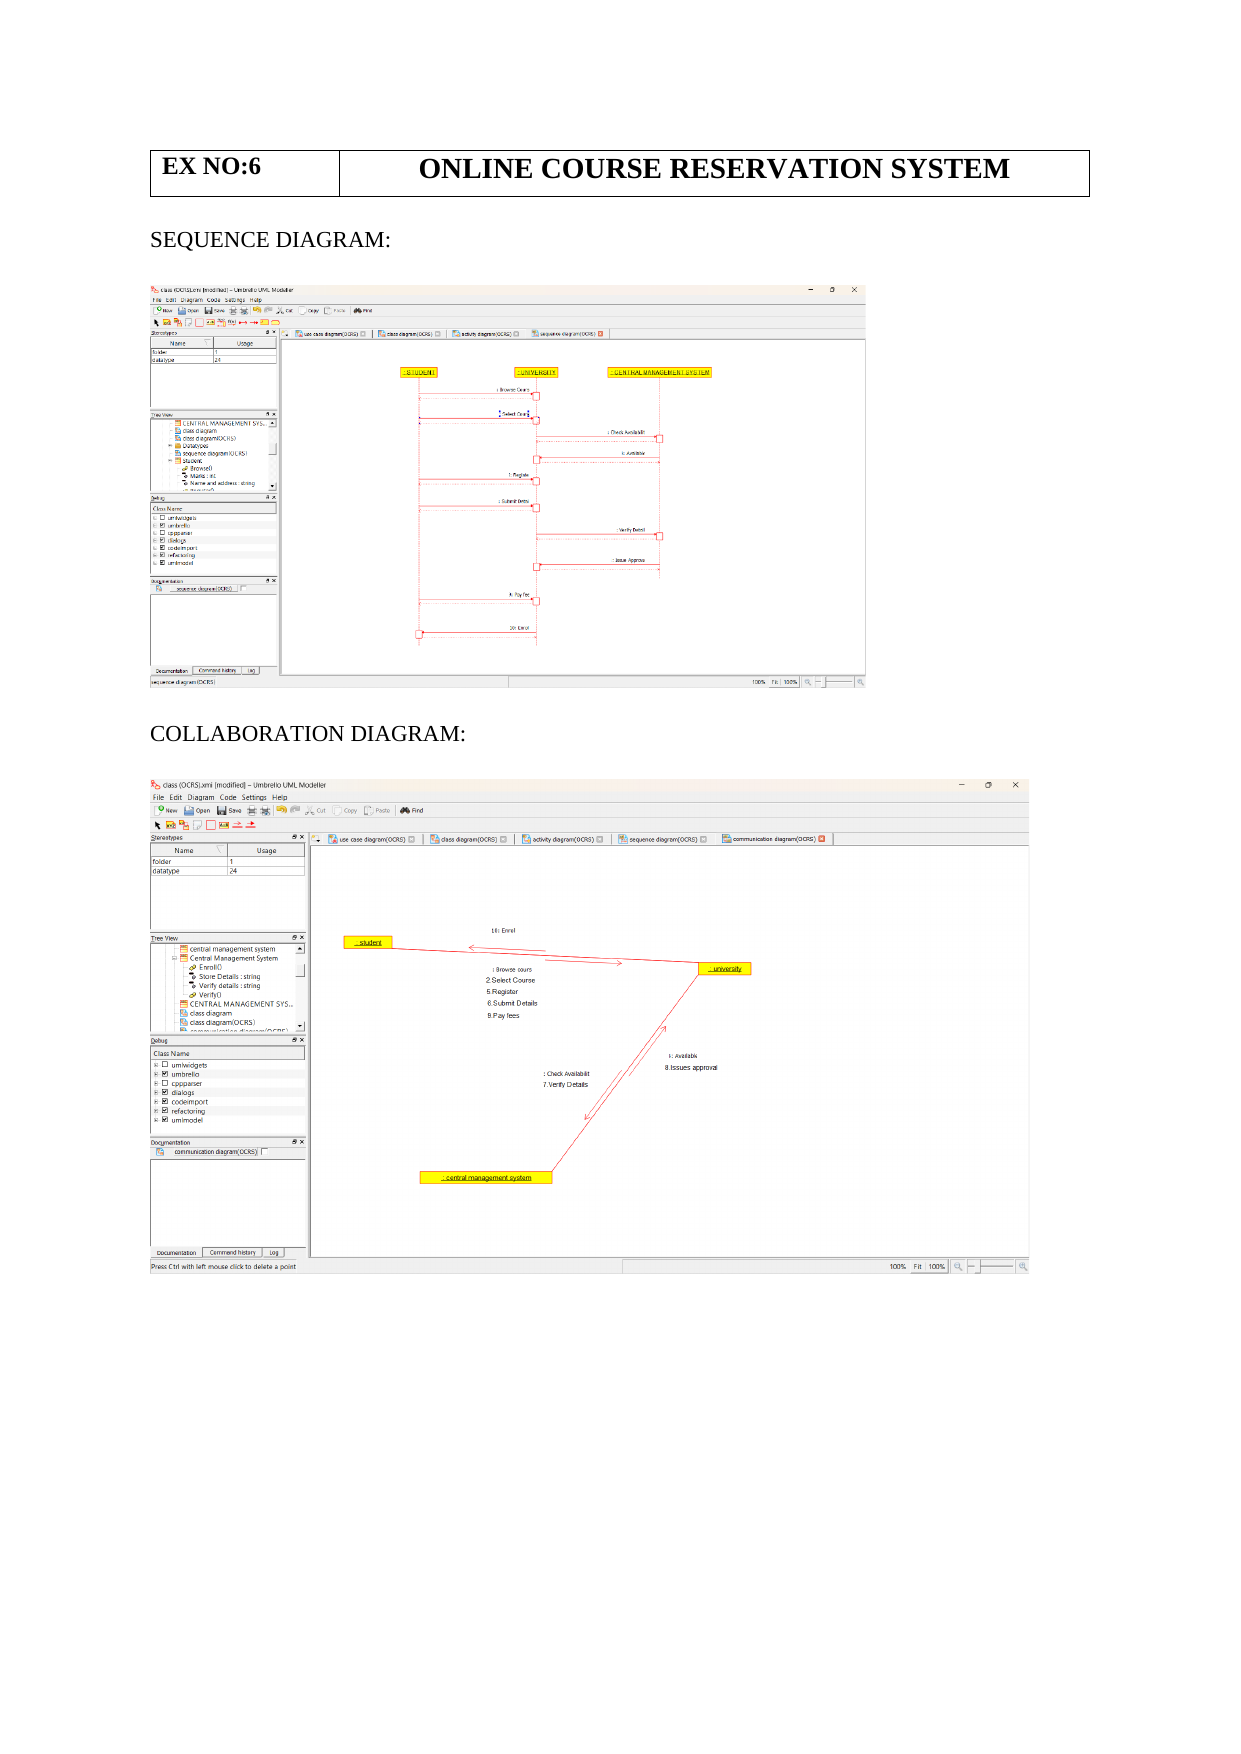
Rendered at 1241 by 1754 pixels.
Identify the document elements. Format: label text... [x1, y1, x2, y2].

picture [150, 779, 1030, 1274]
text COLLABORATION DIAGRAM: [150, 720, 1090, 747]
picture [150, 285, 866, 688]
table_header EX NO:6 [151, 151, 339, 196]
table_header ONLINE COURSE RESERVATION SYSTEM [340, 151, 1089, 196]
text SEQUENCE DIAGRAM: [150, 226, 1090, 252]
